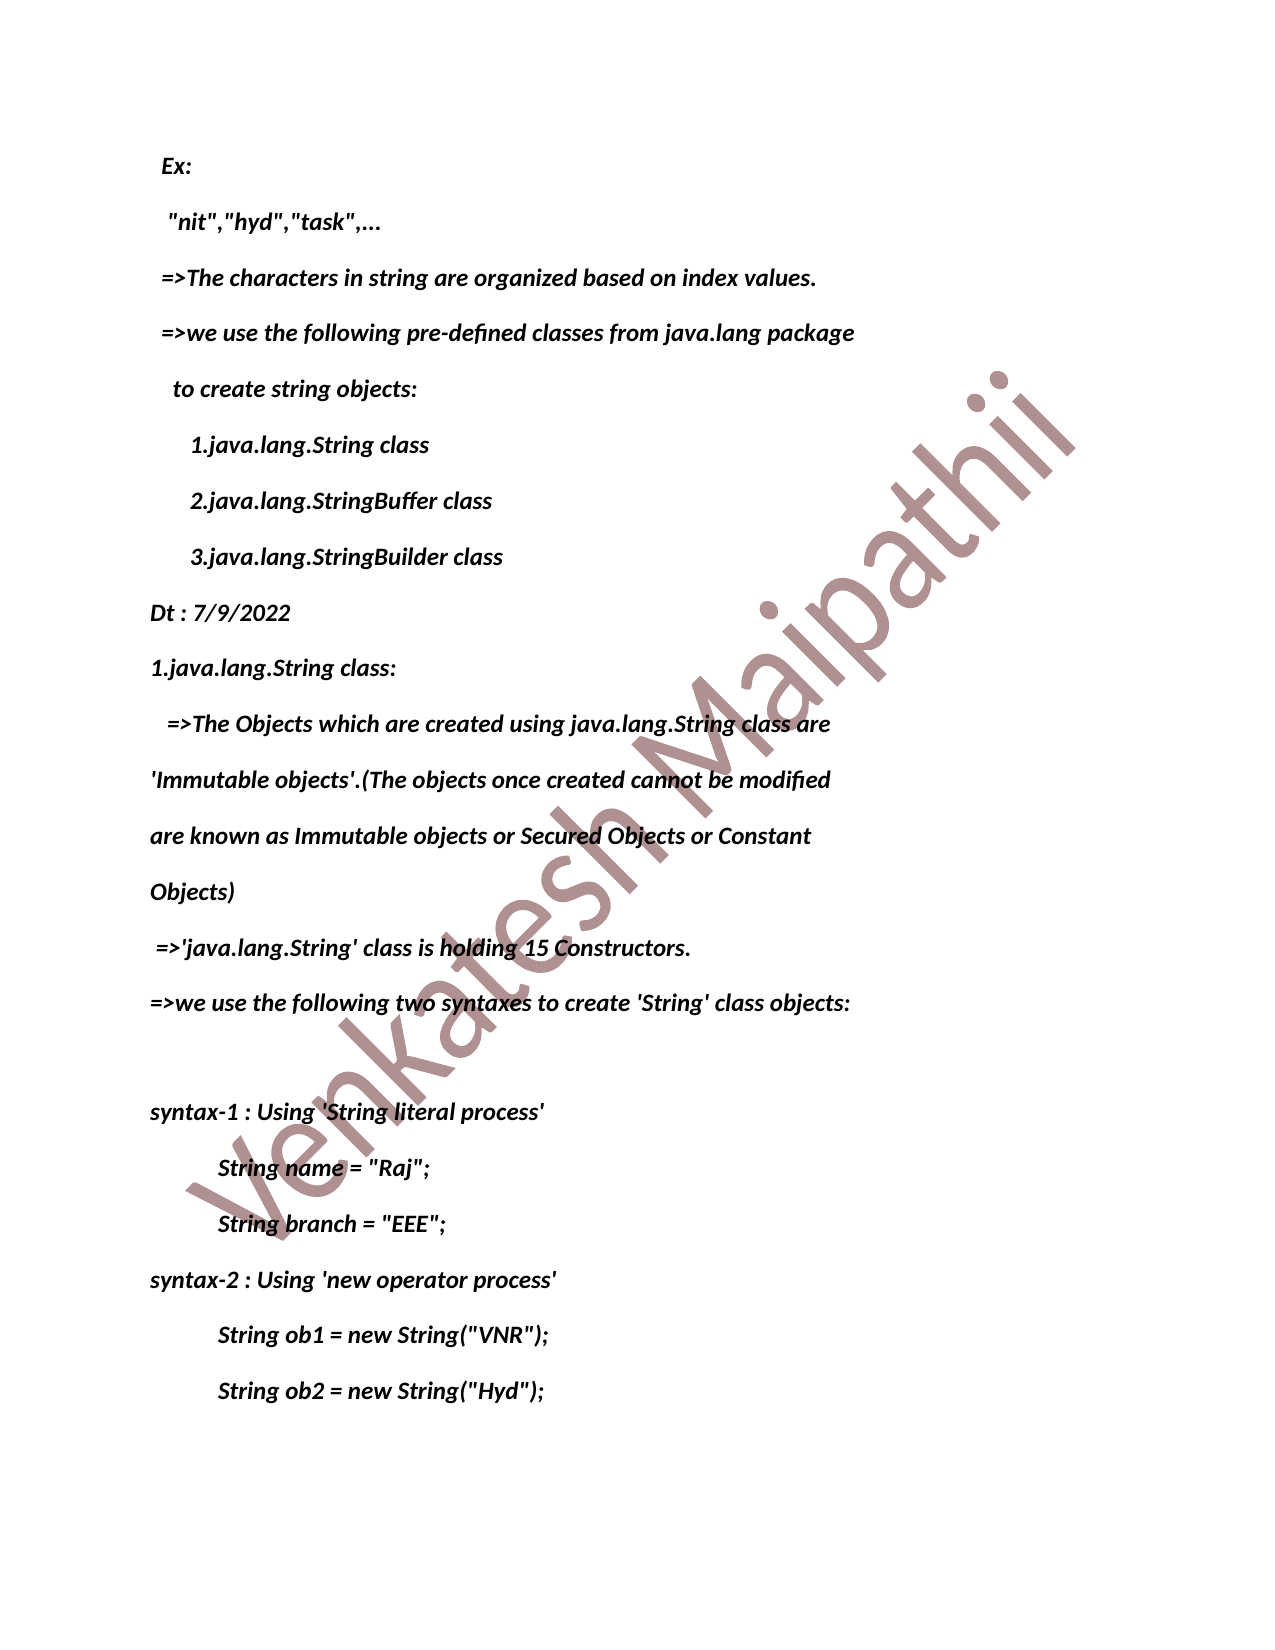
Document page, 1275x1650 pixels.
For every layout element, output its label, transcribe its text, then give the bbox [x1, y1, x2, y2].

text "nit","hyd","task",... [150, 206, 1125, 236]
text 3.java.lang.StringBuilder class [150, 541, 1125, 571]
text =>The Objects which are created using java.lang.String class are [150, 708, 1125, 739]
text String ob2 = new String("Hyd"); [150, 1376, 1125, 1406]
text 'Immutable objects'.(The objects once created cannot be modified [150, 764, 1125, 795]
text to create string objects: [150, 373, 1125, 404]
text String name = "Raj"; [150, 1152, 1125, 1183]
text syntax-2 : Using 'new operator process' [150, 1264, 1125, 1294]
text =>we use the following two syntaxes to create 'String' class objects: [150, 987, 1125, 1018]
text String branch = "EEE"; [150, 1208, 1125, 1238]
text Dt : 7/9/2022 [150, 597, 1125, 627]
text =>we use the following pre-defined classes from java.lang package [150, 317, 1125, 348]
text Ex: [150, 150, 1125, 181]
text =>'java.lang.String' class is holding 15 Constructors. [150, 932, 1125, 962]
text 1.java.lang.String class: [150, 652, 1125, 683]
text 1.java.lang.String class [150, 429, 1125, 460]
text 2.java.lang.StringBuffer class [150, 485, 1125, 516]
text Objects) [150, 876, 1125, 906]
text String ob1 = new String("VNR"); [150, 1320, 1125, 1350]
text are known as Immutable objects or Secured Objects or Constant [150, 820, 1125, 851]
text =>The characters in string are organized based on index values. [150, 262, 1125, 292]
text syntax-1 : Using 'String literal process' [150, 1096, 1125, 1127]
